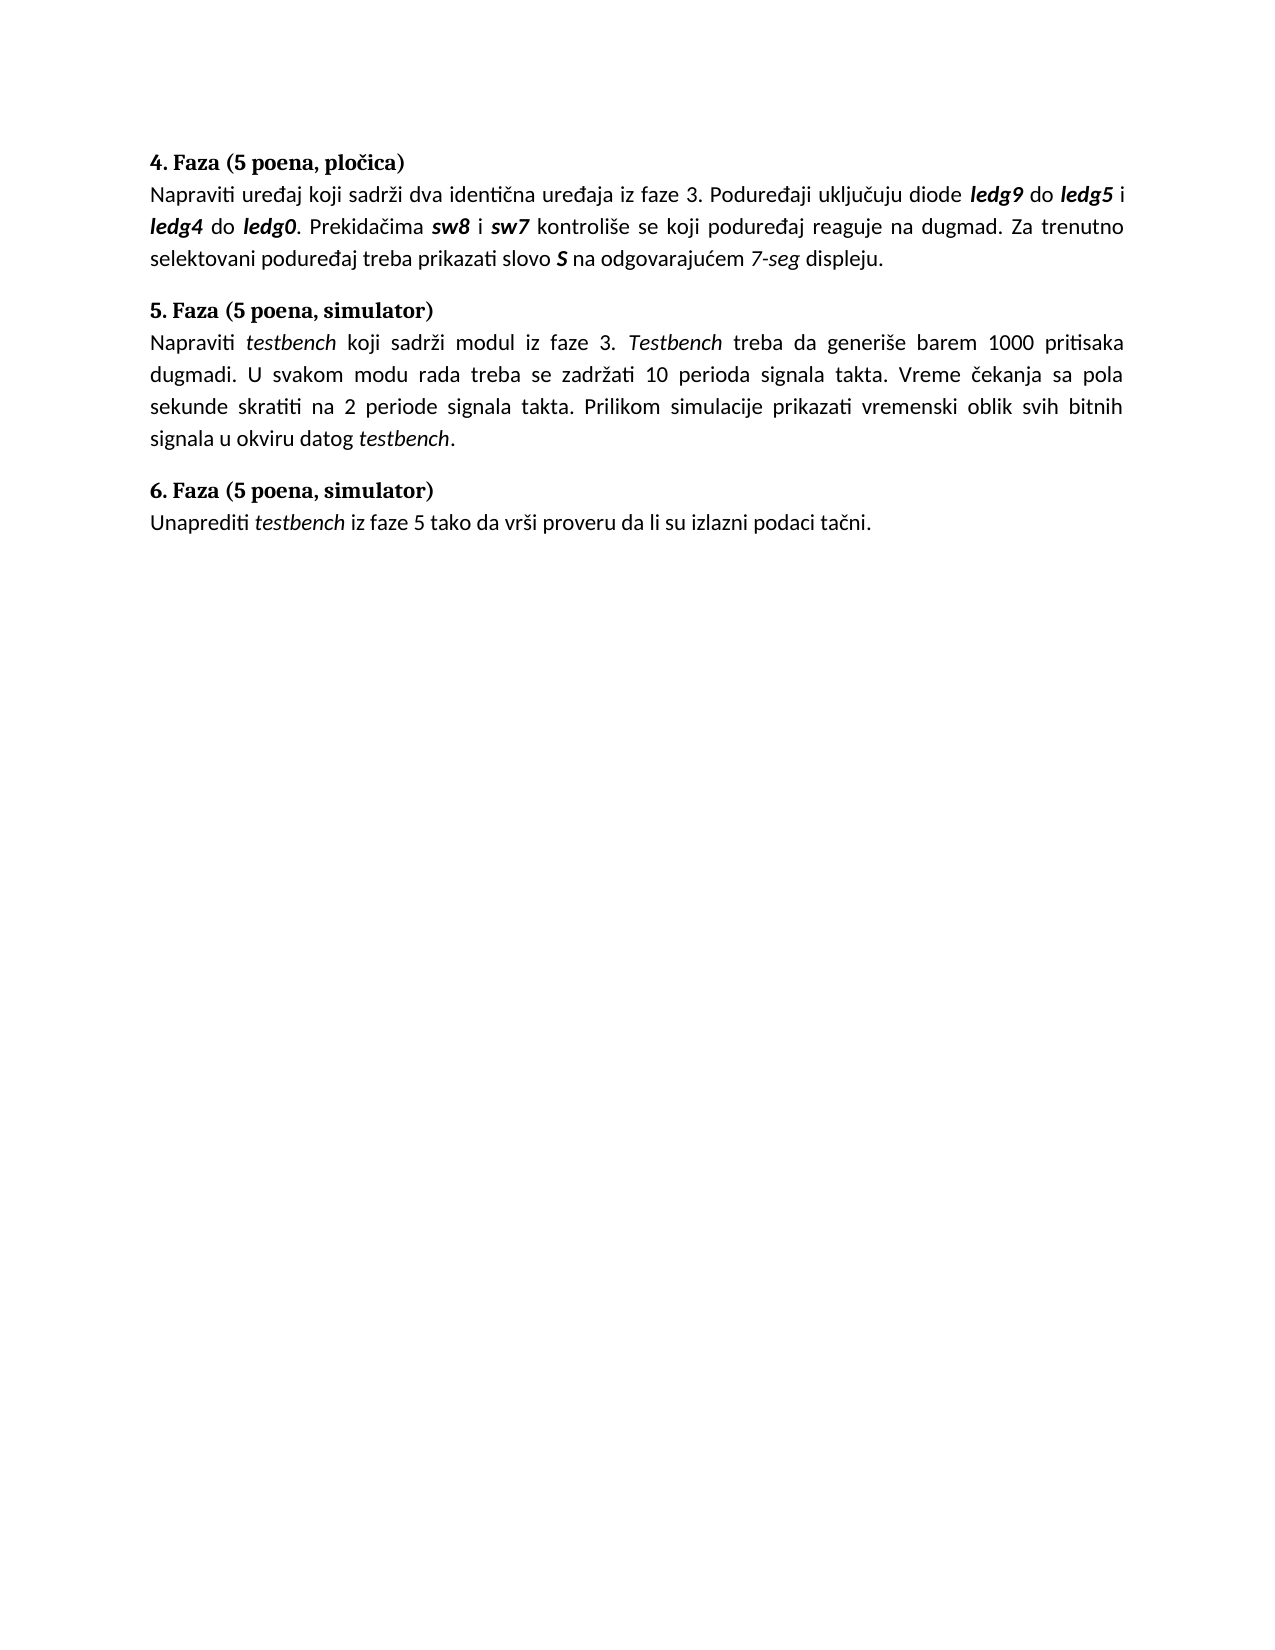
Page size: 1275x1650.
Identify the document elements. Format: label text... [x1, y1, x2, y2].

subtitle 6. Faza (5 poena, simulator) [150, 477, 1125, 504]
subtitle 4. Faza (5 poena, pločica) [150, 150, 1125, 176]
text Napraviti uređaj koji sadrži dva identična uređaja iz faze 3. Poduređaji uključuju diode ledg9 do ledg5 i ledg4 do ledg0. Prekidačima sw8 i sw7 kontroliše se koji poduređaj reaguje na dugmad. Za trenutno selektovani poduređaj treba prikazati slovo S na odgovarajućem 7-seg displeju. [150, 180, 1125, 273]
text Napraviti testbench koji sadrži modul iz faze 3. Testbench treba da generiše barem 1000 pritisaka dugmadi. U svakom modu rada treba se zadržati 10 perioda signala takta. Vreme čekanja sa pola sekunde skratiti na 2 periode signala takta. Prilikom simulacije prikazati vremenski oblik svih bitnih signala u okviru datog testbench. [150, 328, 1125, 452]
text Unaprediti testbench iz faze 5 tako da vrši proveru da li su izlazni podaci tačni. [150, 508, 1125, 536]
subtitle 5. Faza (5 poena, simulator) [150, 298, 1125, 324]
